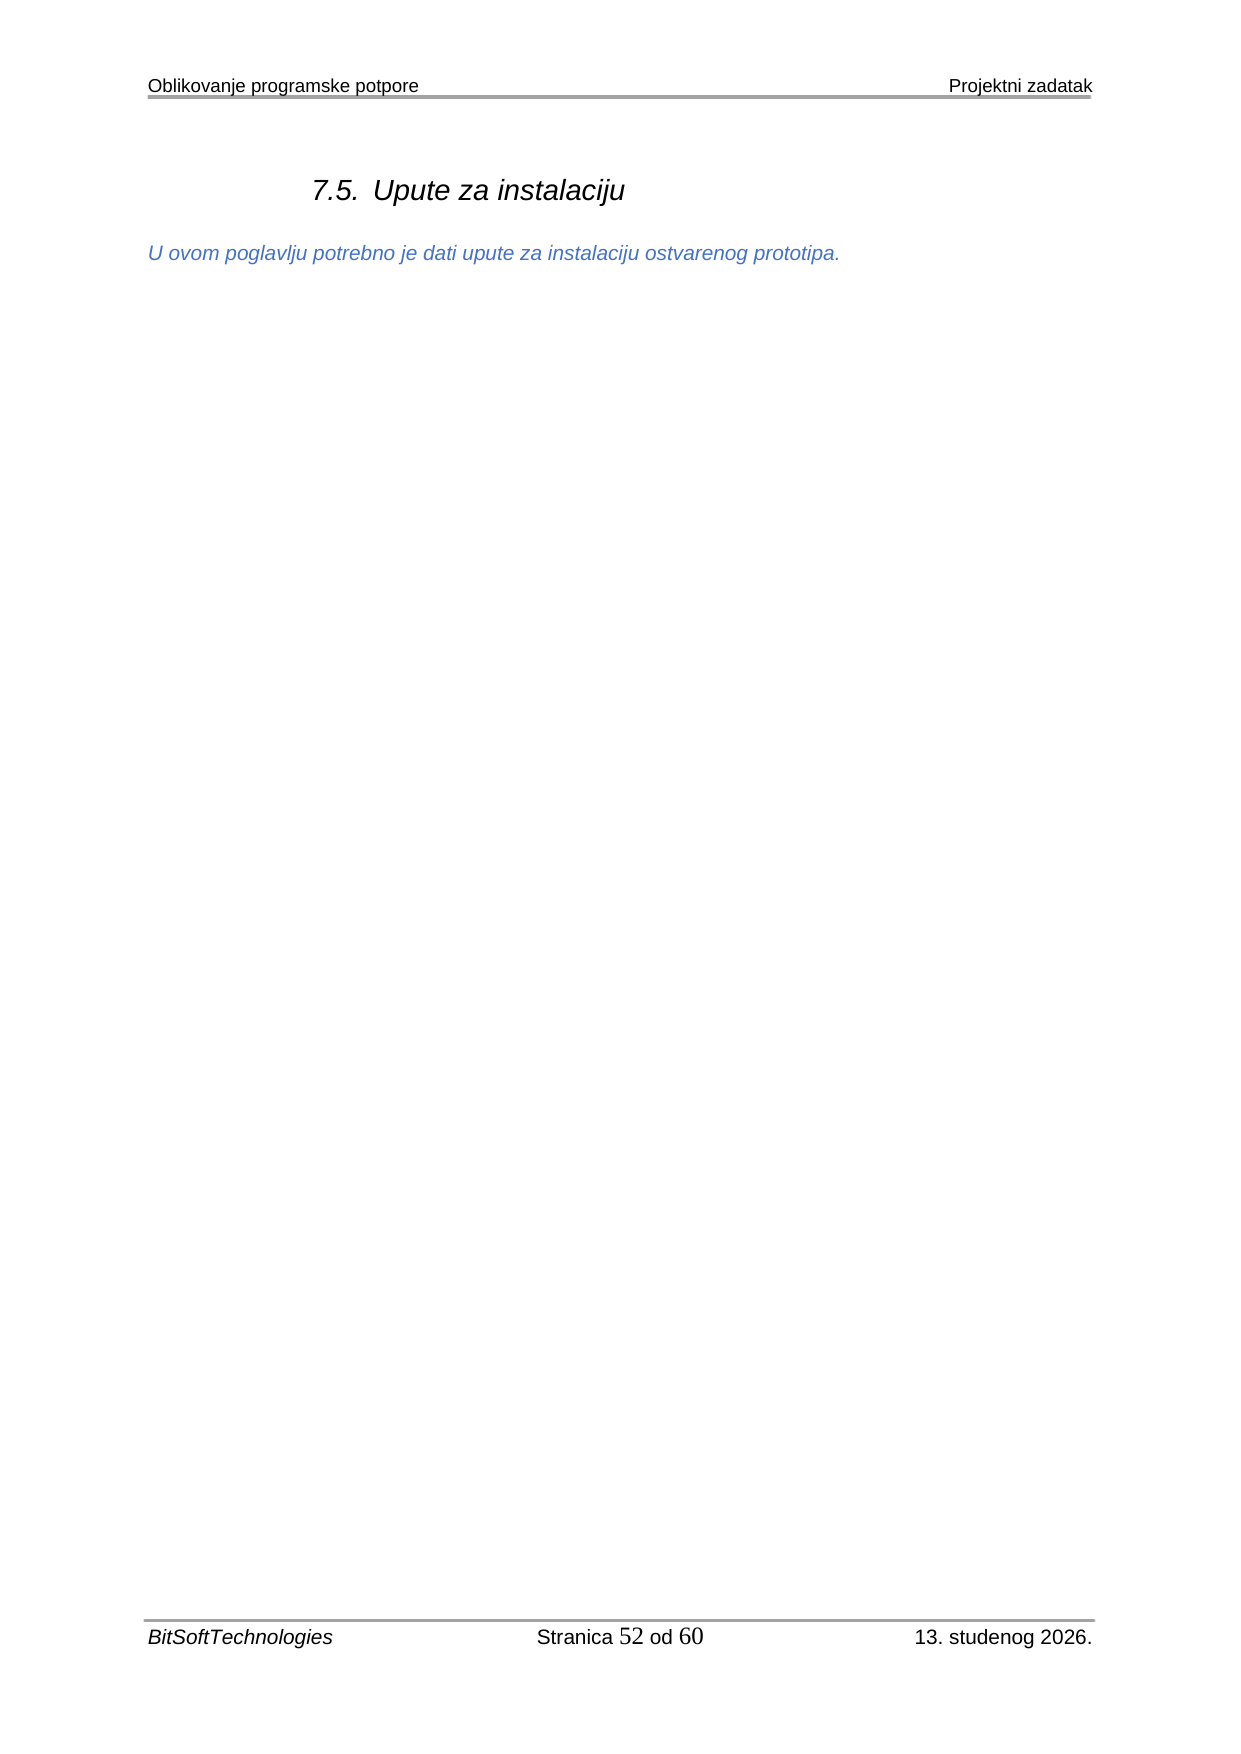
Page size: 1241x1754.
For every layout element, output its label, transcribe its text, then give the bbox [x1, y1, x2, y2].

text U ovom poglavlju potrebno je dati upute za instalaciju ostvarenog prototipa. [148, 241, 1093, 265]
picture [147, 95, 1092, 99]
subtitle Upute za instalaciju [252, 173, 1093, 206]
